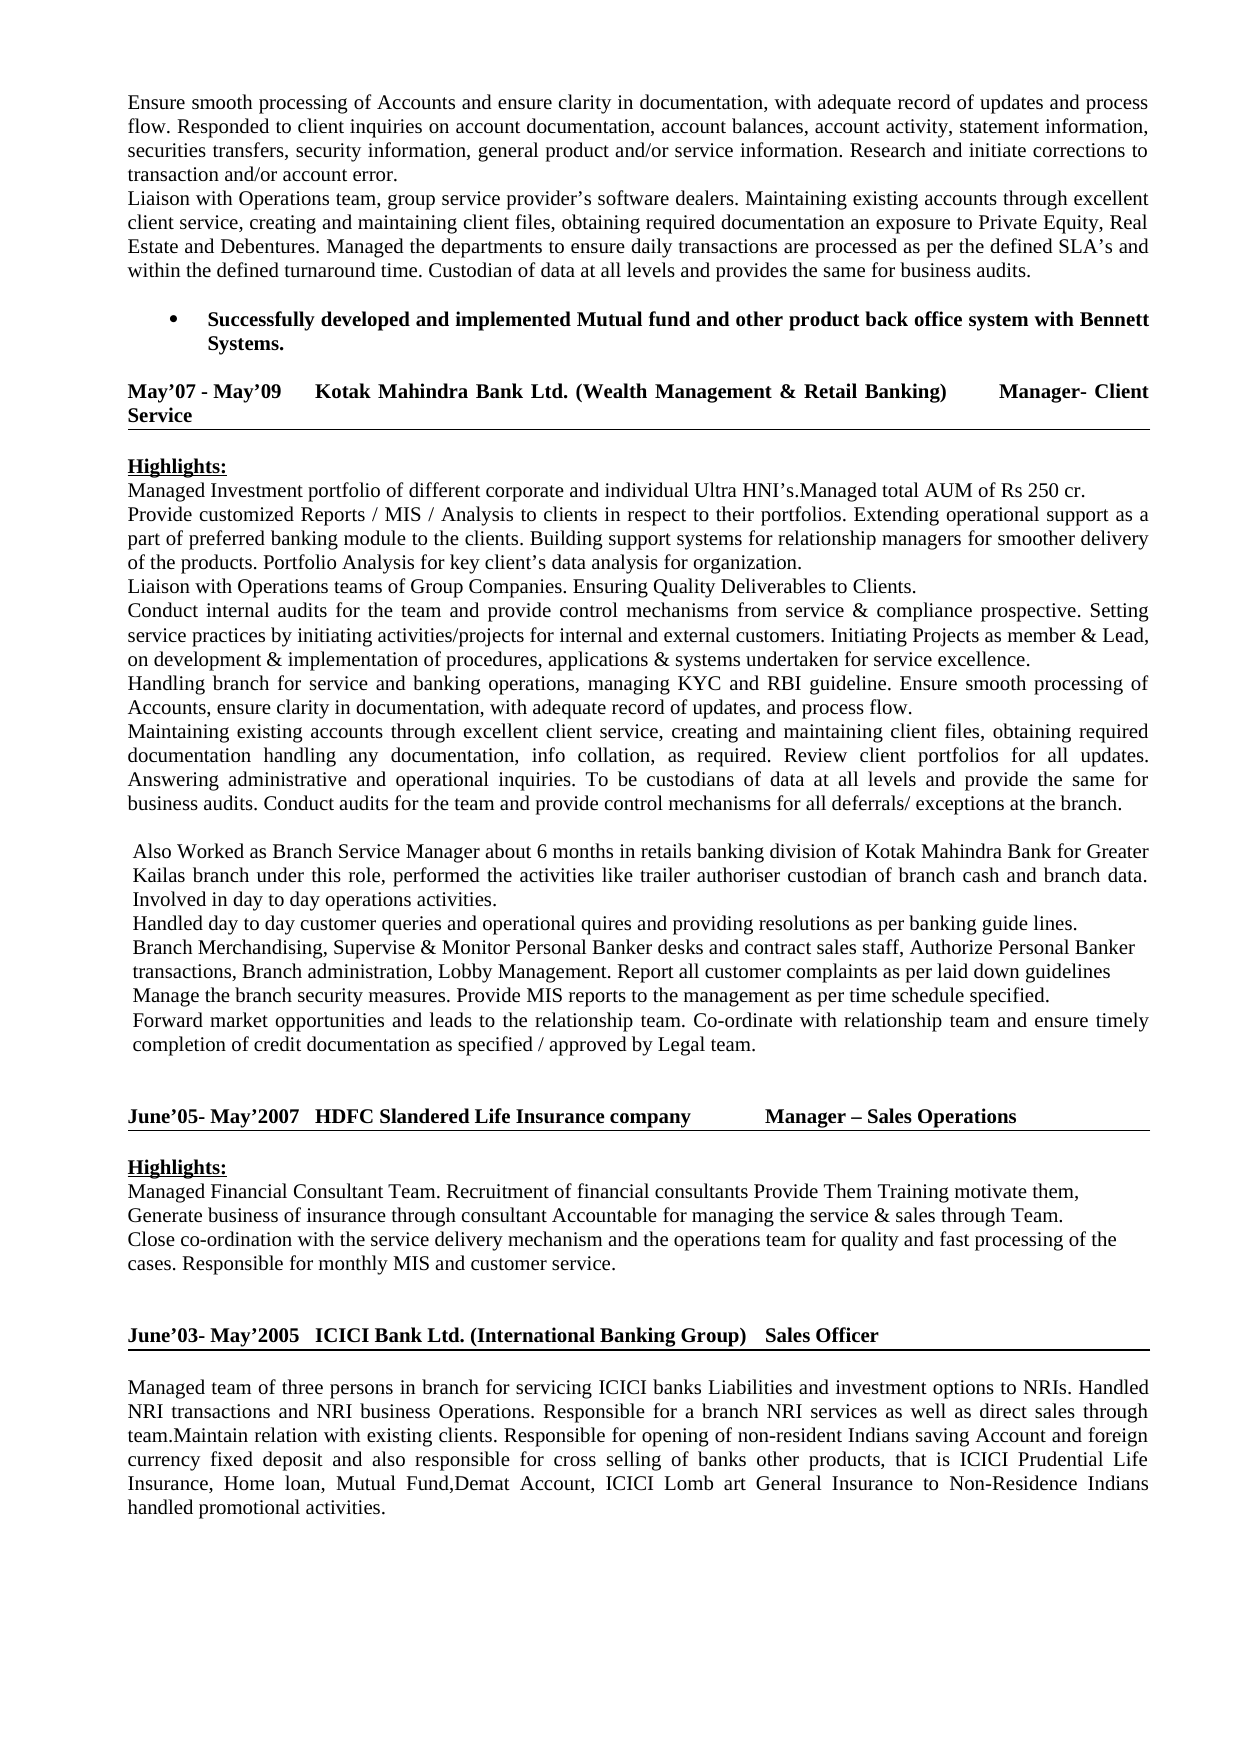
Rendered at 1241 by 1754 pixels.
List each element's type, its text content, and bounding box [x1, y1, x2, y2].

text Ensure smooth processing of Accounts and ensure clarity in documentation, with adequate record of updates and process flow. Responded to client inquiries on account documentation, account balances, account activity, statement information, securities transfers, security information, general product and/or service information. Research and initiate corrections to transaction and/or account error. [127, 90, 1150, 186]
text May’07 - May’09 Kotak Mahindra Bank Ltd. (Wealth Management & Retail Banking) Manager- Client Service [127, 379, 1150, 430]
text Maintaining existing accounts through excellent client service, creating and maintaining client files, obtaining required documentation handling any documentation, info collation, as required. Review client portfolios for all updates. Answering administrative and operational inquiries. To be custodians of data at all levels and provide the same for business audits. Conduct audits for the team and provide control mechanisms for all deferrals/ exceptions at the branch. [127, 719, 1150, 815]
text Also Worked as Branch Service Manager about 6 months in retails banking division of Kotak Mahindra Bank for Greater Kailas branch under this role, performed the activities like trailer authoriser custodian of branch cash and branch data. Involved in day to day operations activities. [132, 839, 1150, 911]
text Handling branch for service and banking operations, managing KYC and RBI guideline. Ensure smooth processing of Accounts, ensure clarity in documentation, with adequate record of updates, and process flow. [127, 671, 1150, 719]
text Highlights: [127, 454, 1150, 478]
text Liaison with Operations teams of Group Companies. Ensuring Quality Deliverables to Clients. [127, 574, 1150, 598]
text Handled day to day customer queries and operational quires and providing resolutions as per banking guide lines. Branch Merchandising, Supervise & Monitor Personal Banker desks and contract sales staff, Authorize Personal Banker transactions, Branch administration, Lobby Management. Report all customer complaints as per laid down guidelines [132, 911, 1150, 983]
text Close co-ordination with the service delivery mechanism and the operations team for quality and fast processing of the cases. Responsible for monthly MIS and customer service. [127, 1227, 1150, 1275]
text Generate business of insurance through consultant Accountable for managing the service & sales through Team. [127, 1203, 1150, 1227]
text Forward market opportunities and leads to the relationship team. Co-ordinate with relationship team and ensure timely completion of credit documentation as specified / approved by Legal team. [132, 1007, 1150, 1056]
text June’03- May’2005 ICICI Bank Ltd. (International Banking Group) Sales Officer [127, 1323, 1150, 1351]
text Managed Financial Consultant Team. Recruitment of financial consultants Provide Them Training motivate them, [127, 1179, 1150, 1203]
text Managed team of three persons in branch for servicing ICICI banks Liabilities and investment options to NRIs. Handled NRI transactions and NRI business Operations. Responsible for a branch NRI services as well as direct sales through team.Maintain relation with existing clients. Responsible for opening of non-resident Indians saving Account and foreign currency fixed deposit and also responsible for cross selling of banks other products, that is ICICI Prudential Life Insurance, Home loan, Mutual Fund,Demat Account, ICICI Lomb art General Insurance to Non-Residence Indians handled promotional activities. [127, 1375, 1150, 1519]
text Manage the branch security measures. Provide MIS reports to the management as per time schedule specified. [132, 983, 1150, 1007]
text Highlights: [127, 1155, 1150, 1179]
text June’05- May’2007 HDFC Slandered Life Insurance company Manager – Sales Operations [127, 1104, 1150, 1131]
text Managed Investment portfolio of different corporate and individual Ultra HNI’s.Managed total AUM of Rs 250 cr. [127, 478, 1150, 502]
list Successfully developed and implemented Mutual fund and other product back office system with Bennett Systems. [170, 307, 1150, 355]
text Provide customized Reports / MIS / Analysis to clients in respect to their portfolios. Extending operational support as a part of preferred banking module to the clients. Building support systems for relationship managers for smoother delivery of the products. Portfolio Analysis for key client’s data analysis for organization. [127, 502, 1150, 574]
text Conduct internal audits for the team and provide control mechanisms from service & compliance prospective. Setting service practices by initiating activities/projects for internal and external customers. Initiating Projects as member & Lead, on development & implementation of procedures, applications & systems undertaken for service excellence. [127, 598, 1150, 671]
text Liaison with Operations team, group service provider’s software dealers. Maintaining existing accounts through excellent client service, creating and maintaining client files, obtaining required documentation an exposure to Private Equity, Real Estate and Debentures. Managed the departments to ensure daily transactions are processed as per the defined SLA’s and within the defined turnaround time. Custodian of data at all levels and provides the same for business audits. [127, 186, 1150, 282]
